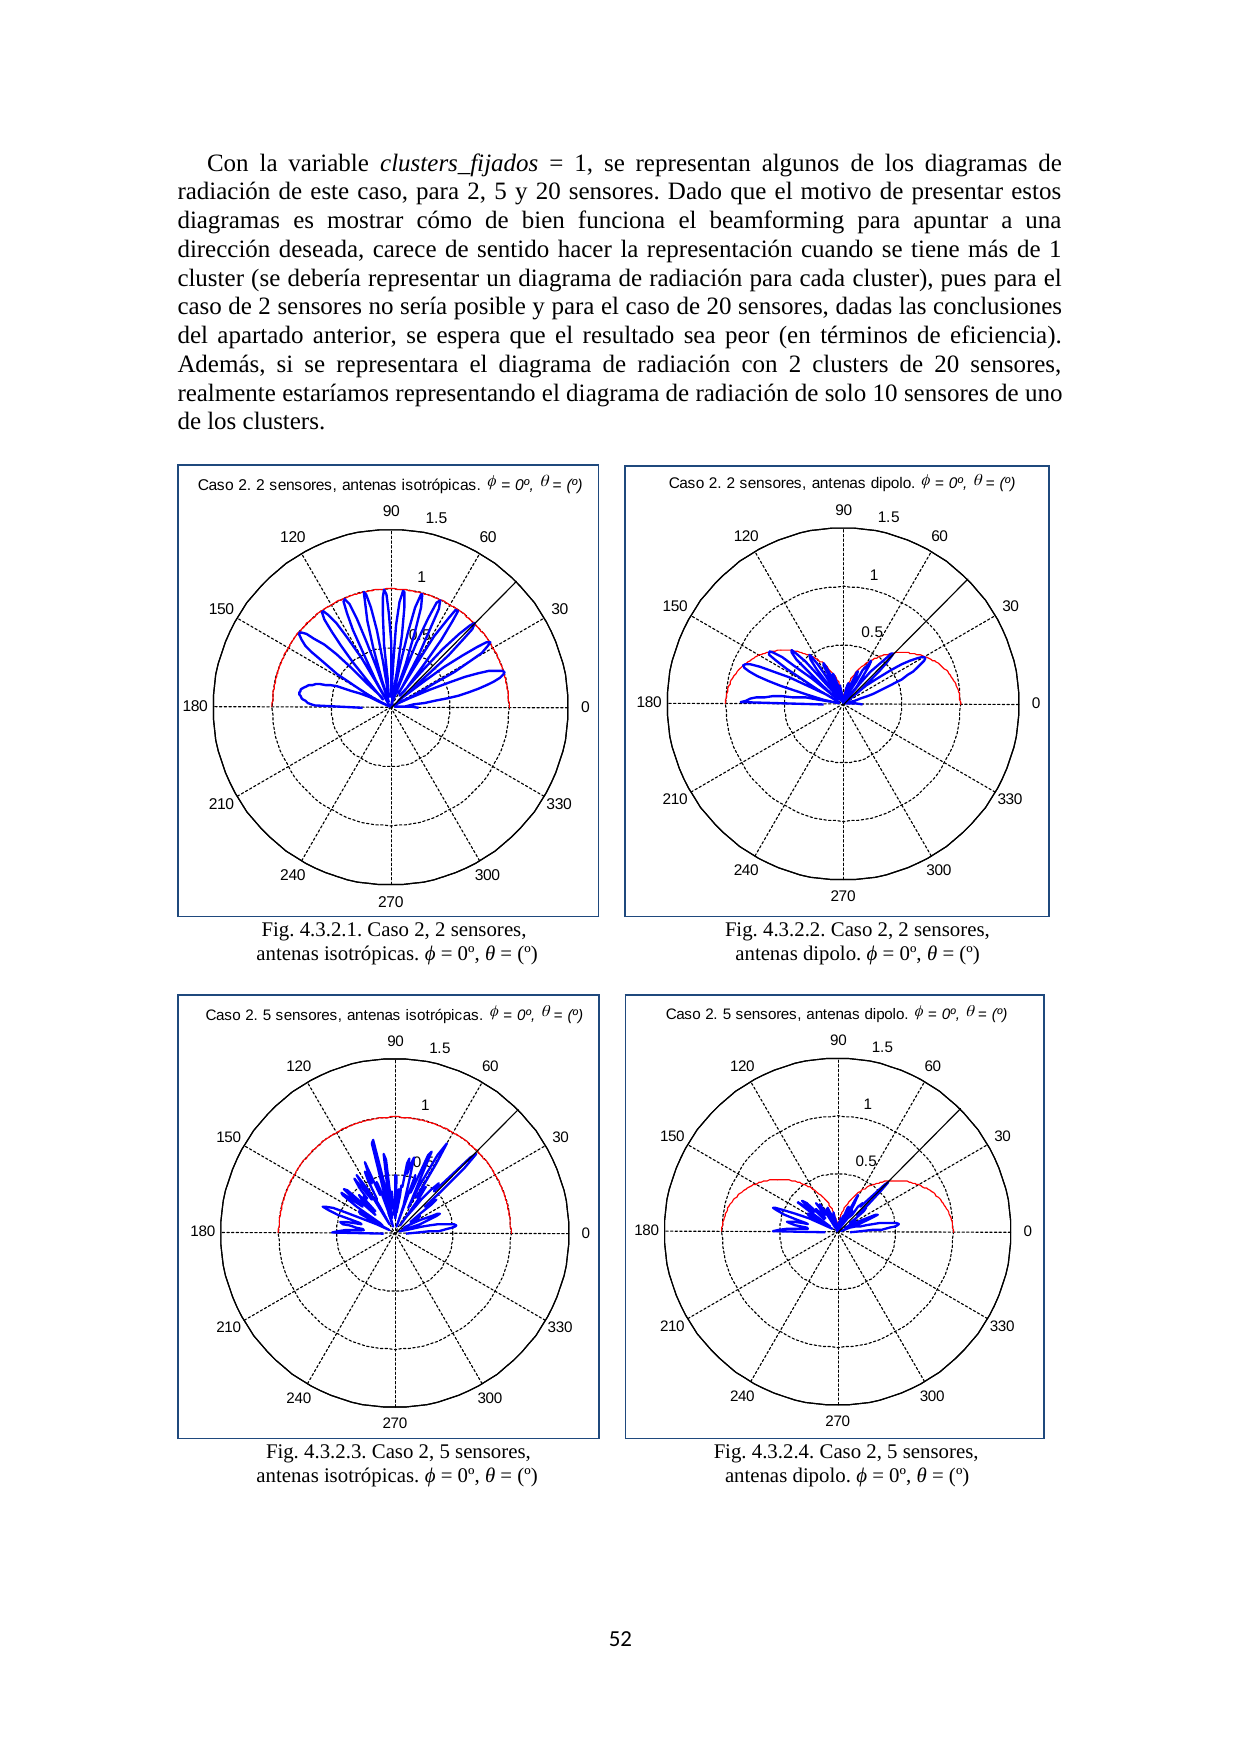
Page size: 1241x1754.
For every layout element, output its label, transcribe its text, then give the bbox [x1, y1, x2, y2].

text antenas isotrópicas. ϕ = 0º, θ = (º) antenas dipolo. ϕ = 0º, θ = (º) [177, 1463, 1063, 1487]
text antenas isotrópicas. ϕ = 0º, θ = (º) antenas dipolo. ϕ = 0º, θ = (º) [177, 941, 1063, 965]
text Fig. 4.3.2.1. Caso 2, 2 sensores, Fig. 4.3.2.2. Caso 2, 2 sensores, [177, 917, 1063, 941]
text Fig. 4.3.2.3. Caso 2, 5 sensores, Fig. 4.3.2.4. Caso 2, 5 sensores, [177, 1439, 1063, 1463]
text Con la variable clusters_fijados = 1, se representan algunos de los diagramas de radiación de este caso, para 2, 5 y 20 sensores. Dado que el motivo de presentar estos diagramas es mostrar cómo de bien funciona el beamforming para apuntar a una dirección deseada, carece de sentido hacer la representación cuando se tiene más de 1 cluster (se debería representar un diagrama de radiación para cada cluster), pues para el caso de 2 sensores no sería posible y para el caso de 20 sensores, dadas las conclusiones del apartado anterior, se espera que el resultado sea peor (en términos de eficiencia). Además, si se representara el diagrama de radiación con 2 clusters de 20 sensores, realmente estaríamos representando el diagrama de radiación de solo 10 sensores de uno de los clusters. [177, 148, 1063, 435]
